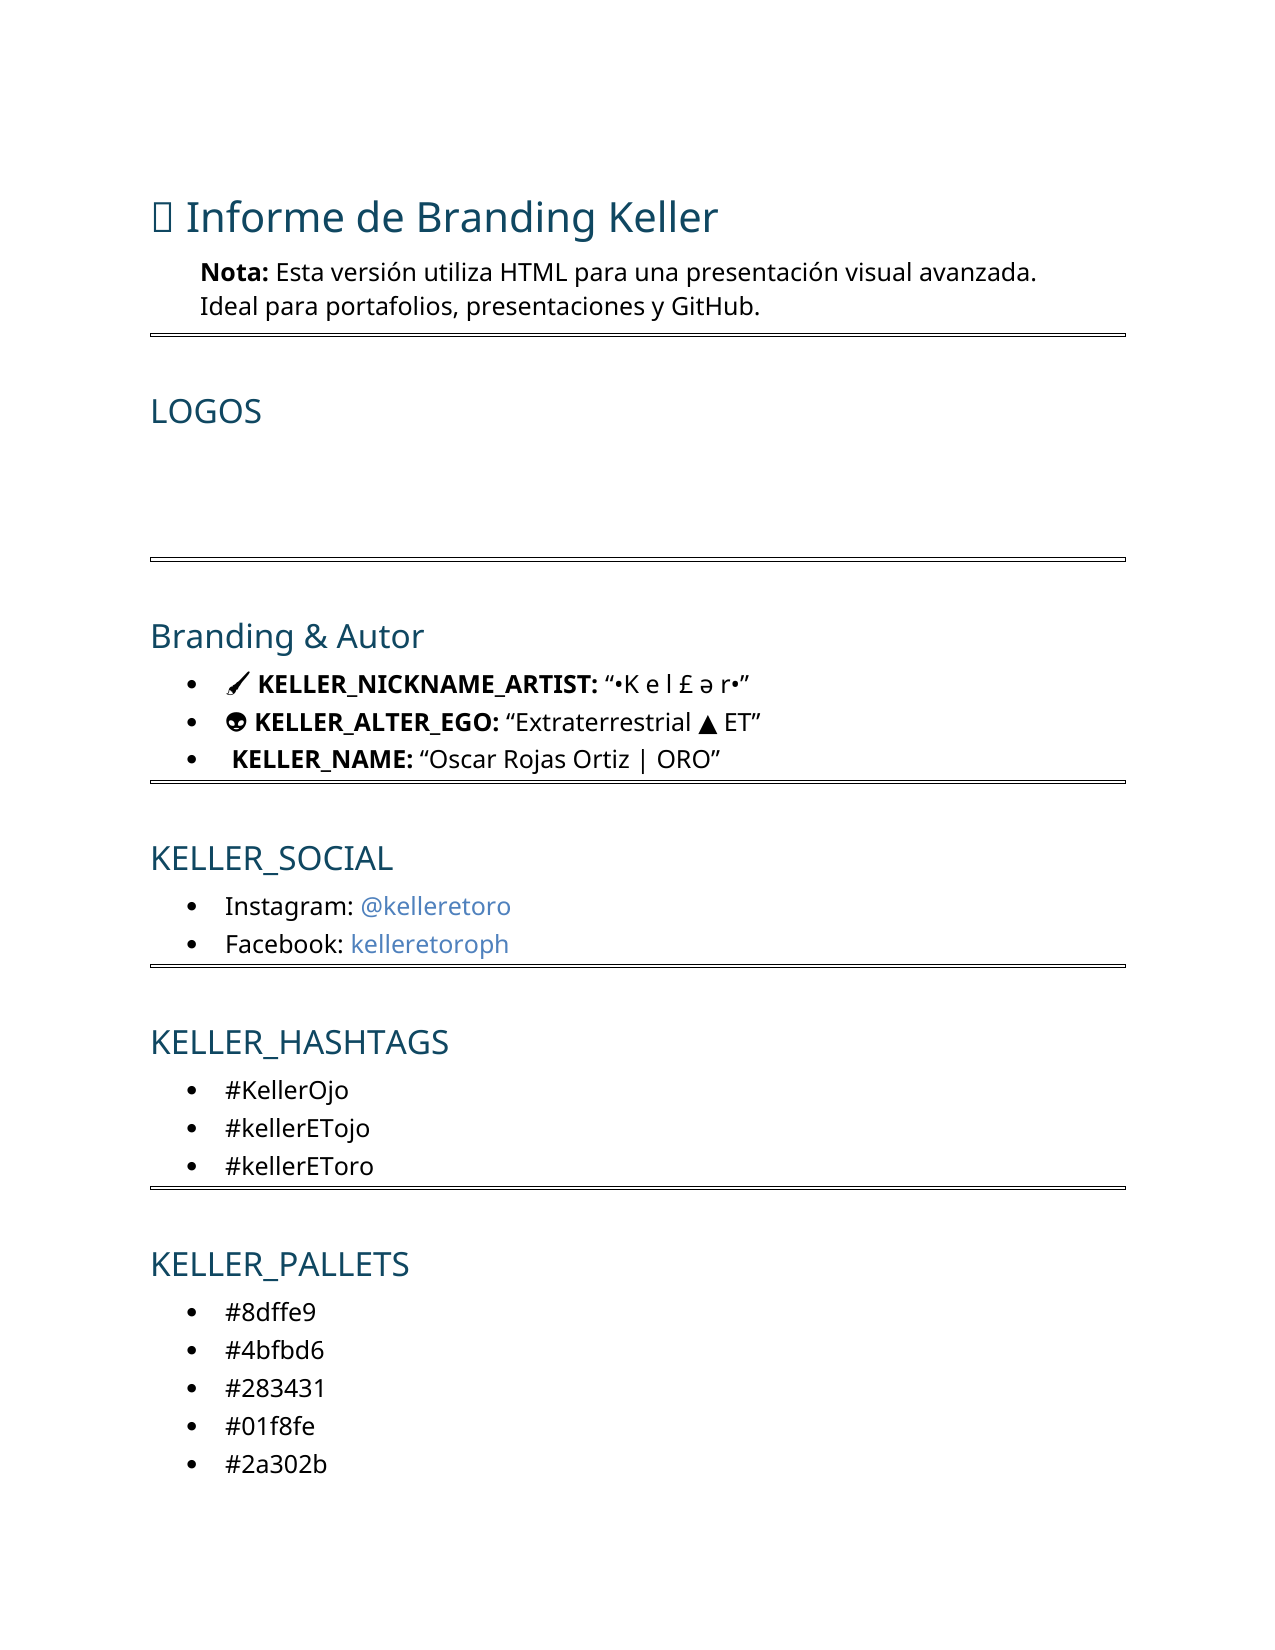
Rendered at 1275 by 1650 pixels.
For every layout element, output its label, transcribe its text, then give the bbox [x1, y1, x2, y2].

list Facebook: kelleretoroph [187, 926, 1125, 961]
subtitle LOGOS [150, 388, 1125, 433]
list #KellerOjo [187, 1073, 1125, 1107]
subtitle 📒 Informe de Branding Keller [150, 187, 1125, 244]
subtitle Branding & Autor [150, 613, 1125, 658]
list 👽 KELLER_ALTER_EGO: “Extraterrestrial ▲ ET” [187, 704, 1125, 738]
list #01f8fe [187, 1408, 1125, 1442]
list #2a302b [187, 1446, 1125, 1480]
list #4bfbd6 [187, 1333, 1125, 1367]
subtitle KELLER_PALLETS [150, 1241, 1125, 1287]
text Nota: Esta versión utiliza HTML para una presentación visual avanzada. Ideal para portafolios, presentaciones y GitHub. [200, 255, 1075, 323]
list #kellerEToro [187, 1148, 1125, 1183]
list #8dffe9 [187, 1295, 1125, 1329]
subtitle KELLER_HASHTAGS [150, 1019, 1125, 1064]
list #kellerETojo [187, 1111, 1125, 1145]
list #283431 [187, 1371, 1125, 1405]
list 🖌️ KELLER_NICKNAME_ARTIST: “•K e l £ ə r•” [187, 667, 1125, 701]
subtitle KELLER_SOCIAL [150, 835, 1125, 880]
list 🧑‍🚀 KELLER_NAME: “Oscar Rojas Ortiz | ORO” [187, 742, 1125, 776]
list Instagram: @kelleretoro [187, 889, 1125, 923]
